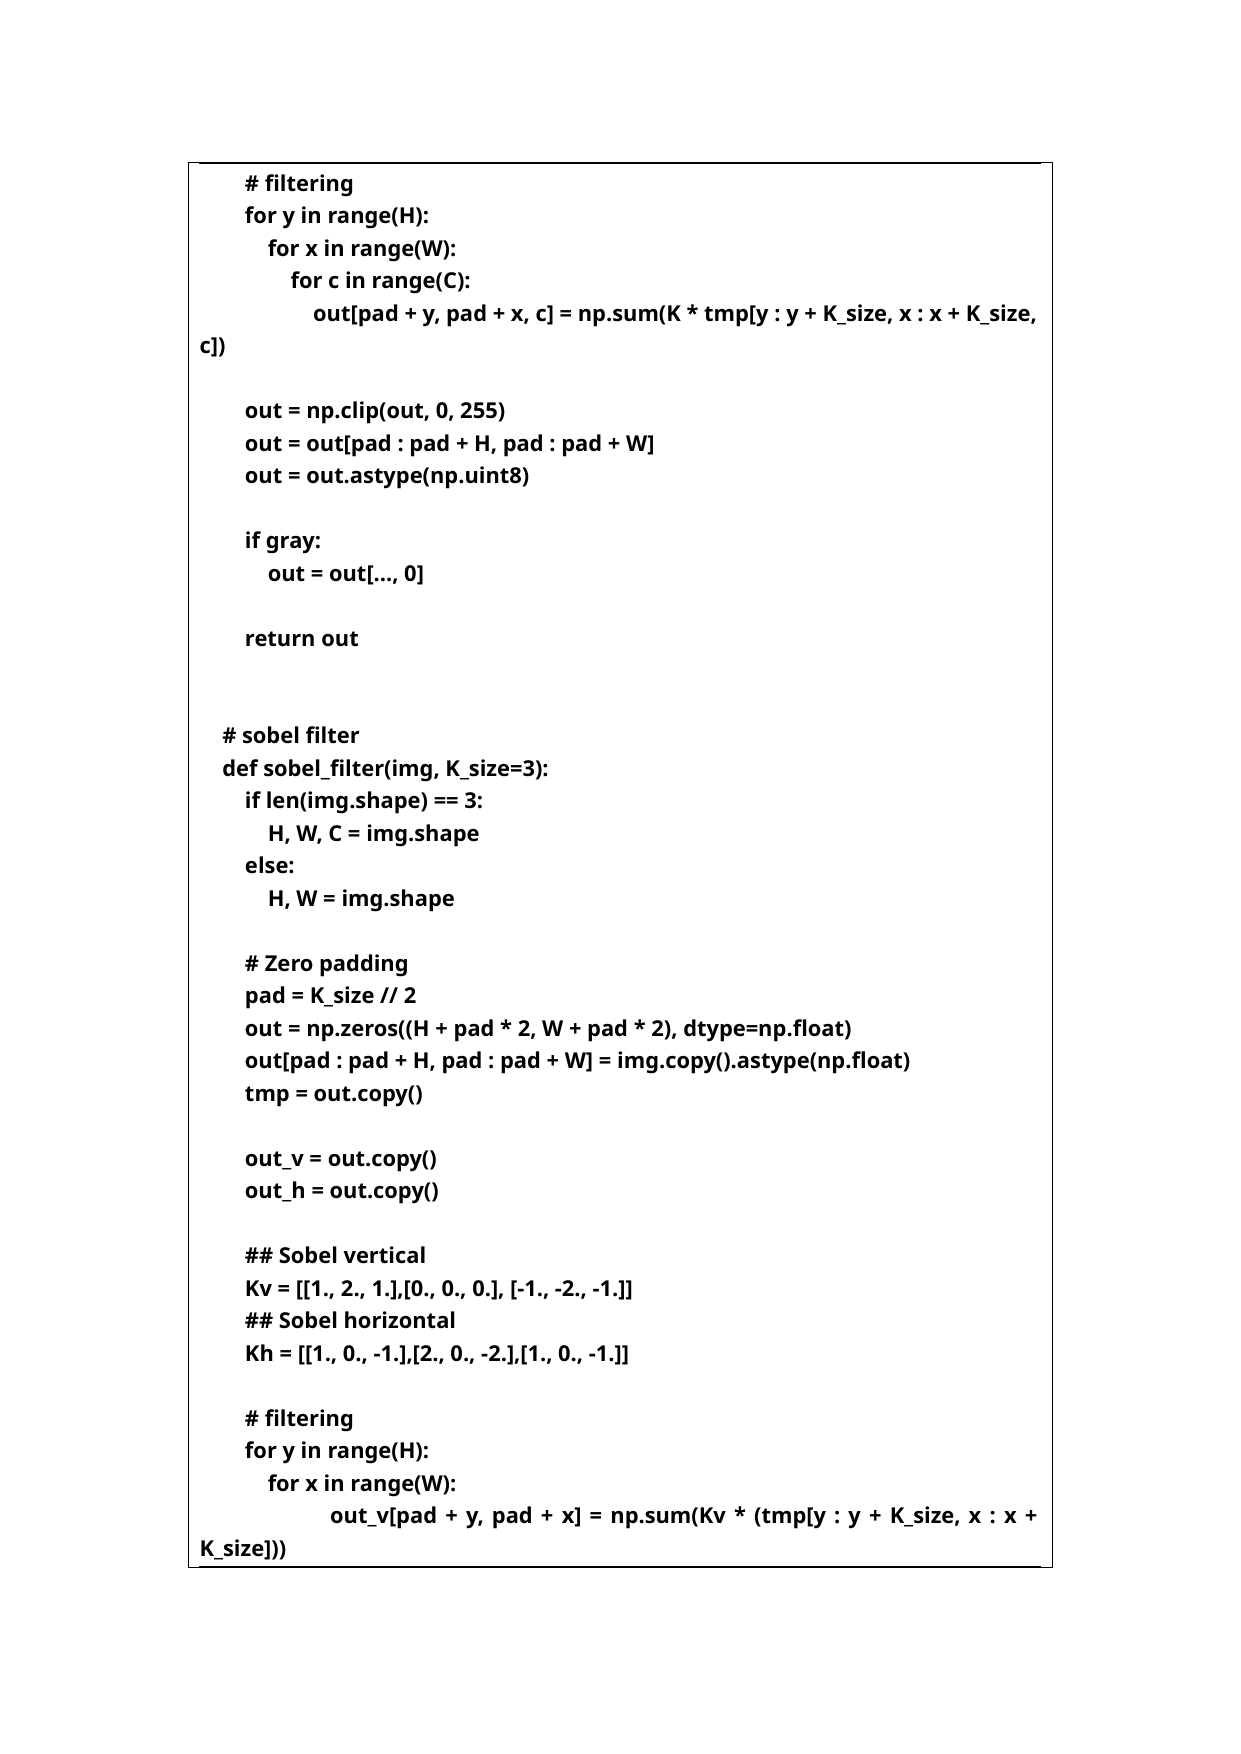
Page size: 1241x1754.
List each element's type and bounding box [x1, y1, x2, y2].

table_header [189, 163, 1052, 1567]
